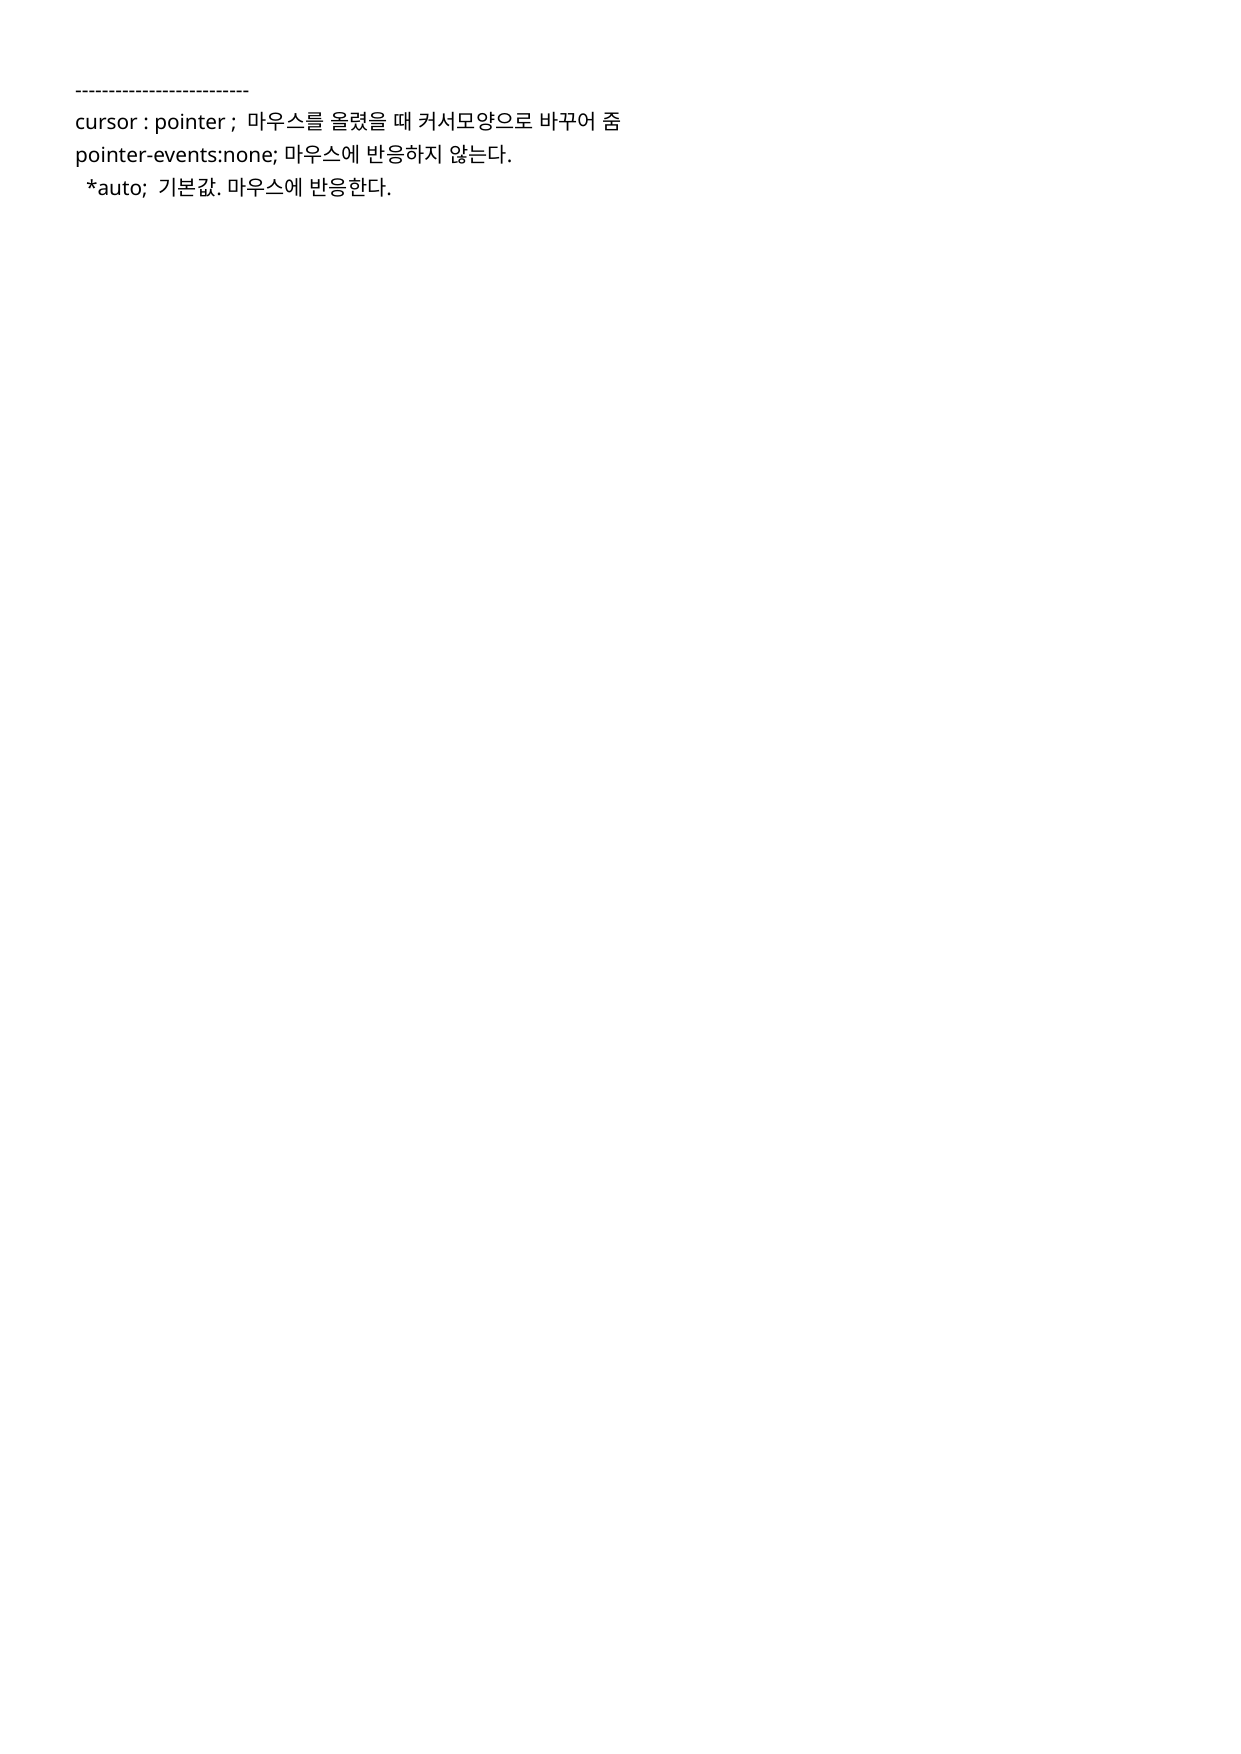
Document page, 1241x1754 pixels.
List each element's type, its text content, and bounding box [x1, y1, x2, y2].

text *auto; 기본값. 마우스에 반응한다. [75, 171, 1165, 201]
text -------------------------- [75, 75, 1165, 103]
text cursor : pointer ; 마우스를 올렸을 때 커서모양으로 바꾸어 줌 [75, 106, 1165, 136]
text pointer-events:none; 마우스에 반응하지 않는다. [75, 138, 1165, 169]
